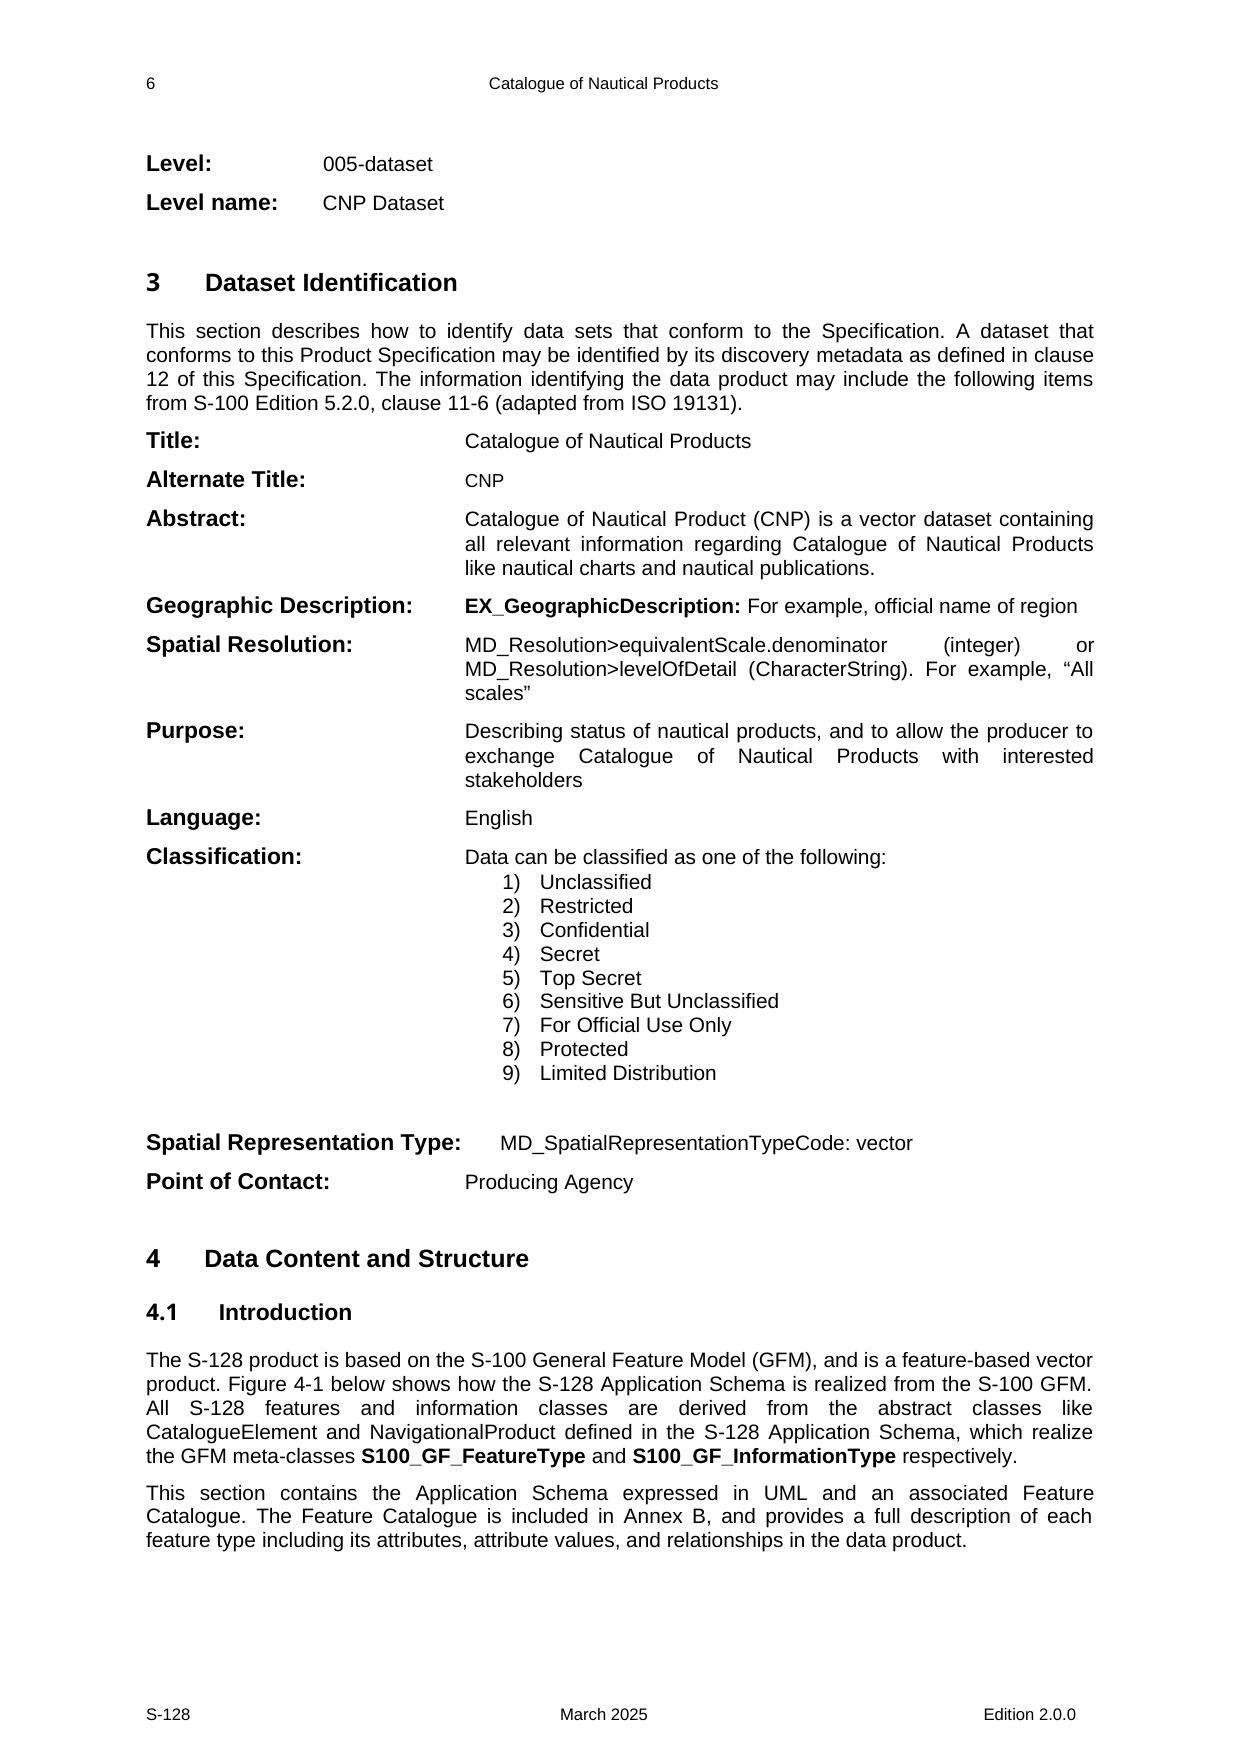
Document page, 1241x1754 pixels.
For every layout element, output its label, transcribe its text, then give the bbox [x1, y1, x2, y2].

text Classification: Data can be classified as one of the following: [146, 843, 1094, 869]
subtitle Dataset Identification [146, 264, 1094, 298]
text The S-128 product is based on the S-100 General Feature Model (GFM), and is a feature-based vector product. Figure 4-1 below shows how the S-128 Application Schema is realized from the S-100 GFM. All S-128 features and information classes are derived from the abstract classes like CatalogueElement and NavigationalProduct defined in the S-128 Application Schema, which realize the GFM meta-classes S100_GF_FeatureType and S100_GF_InformationType respectively. [146, 1348, 1094, 1468]
list Limited Distribution [502, 1061, 1094, 1085]
list Sensitive But Unclassified [502, 989, 1094, 1013]
text Purpose: Describing status of nautical products, and to allow the producer to exchange Catalogue of Nautical Products with interested stakeholders [146, 717, 1094, 792]
text Level name: CNP Dataset [146, 189, 1094, 215]
text Abstract: Catalogue of Nautical Product (CNP) is a vector dataset containing all relevant information regarding Catalogue of Nautical Products like nautical charts and nautical publications. [146, 505, 1094, 579]
text Geographic Description: EX_GeographicDescription: For example, official name of region [146, 592, 1094, 618]
text Alternate Title: CNP [146, 466, 1094, 493]
text Title: Catalogue of Nautical Products [146, 427, 1094, 454]
text Spatial Representation Type: MD_SpatialRepresentationTypeCode: vector [146, 1129, 1094, 1156]
list Top Secret [502, 965, 1094, 989]
list Confidential [502, 917, 1094, 941]
text This section contains the Application Schema expressed in UML and an associated Feature Catalogue. The Feature Catalogue is included in Annex B, and provides a full description of each feature type including its attributes, attribute values, and relationships in the data product. [146, 1480, 1094, 1552]
list For Official Use Only [502, 1013, 1094, 1037]
subtitle Data Content and Structure [146, 1241, 1094, 1275]
list Restricted [502, 893, 1094, 917]
text Level: 005-dataset [146, 150, 1094, 176]
subtitle Introduction [146, 1296, 1094, 1327]
list Unclassified [502, 869, 1094, 893]
list Protected [502, 1037, 1094, 1061]
text This section describes how to identify data sets that conform to the Specification. A dataset that conforms to this Product Specification may be identified by its discovery metadata as defined in clause 12 of this Specification. The information identifying the data product may include the following items from S-100 Edition 5.2.0, clause 11-6 (adapted from ISO 19131). [146, 319, 1094, 415]
text Language: English [146, 804, 1094, 831]
text Point of Contact: Producing Agency [146, 1168, 1094, 1194]
text Spatial Resolution: MD_Resolution>equivalentScale.denominator (integer) or MD_Resolution>levelOfDetail (CharacterString). For example, “All scales” [146, 631, 1094, 705]
list Secret [502, 941, 1094, 965]
